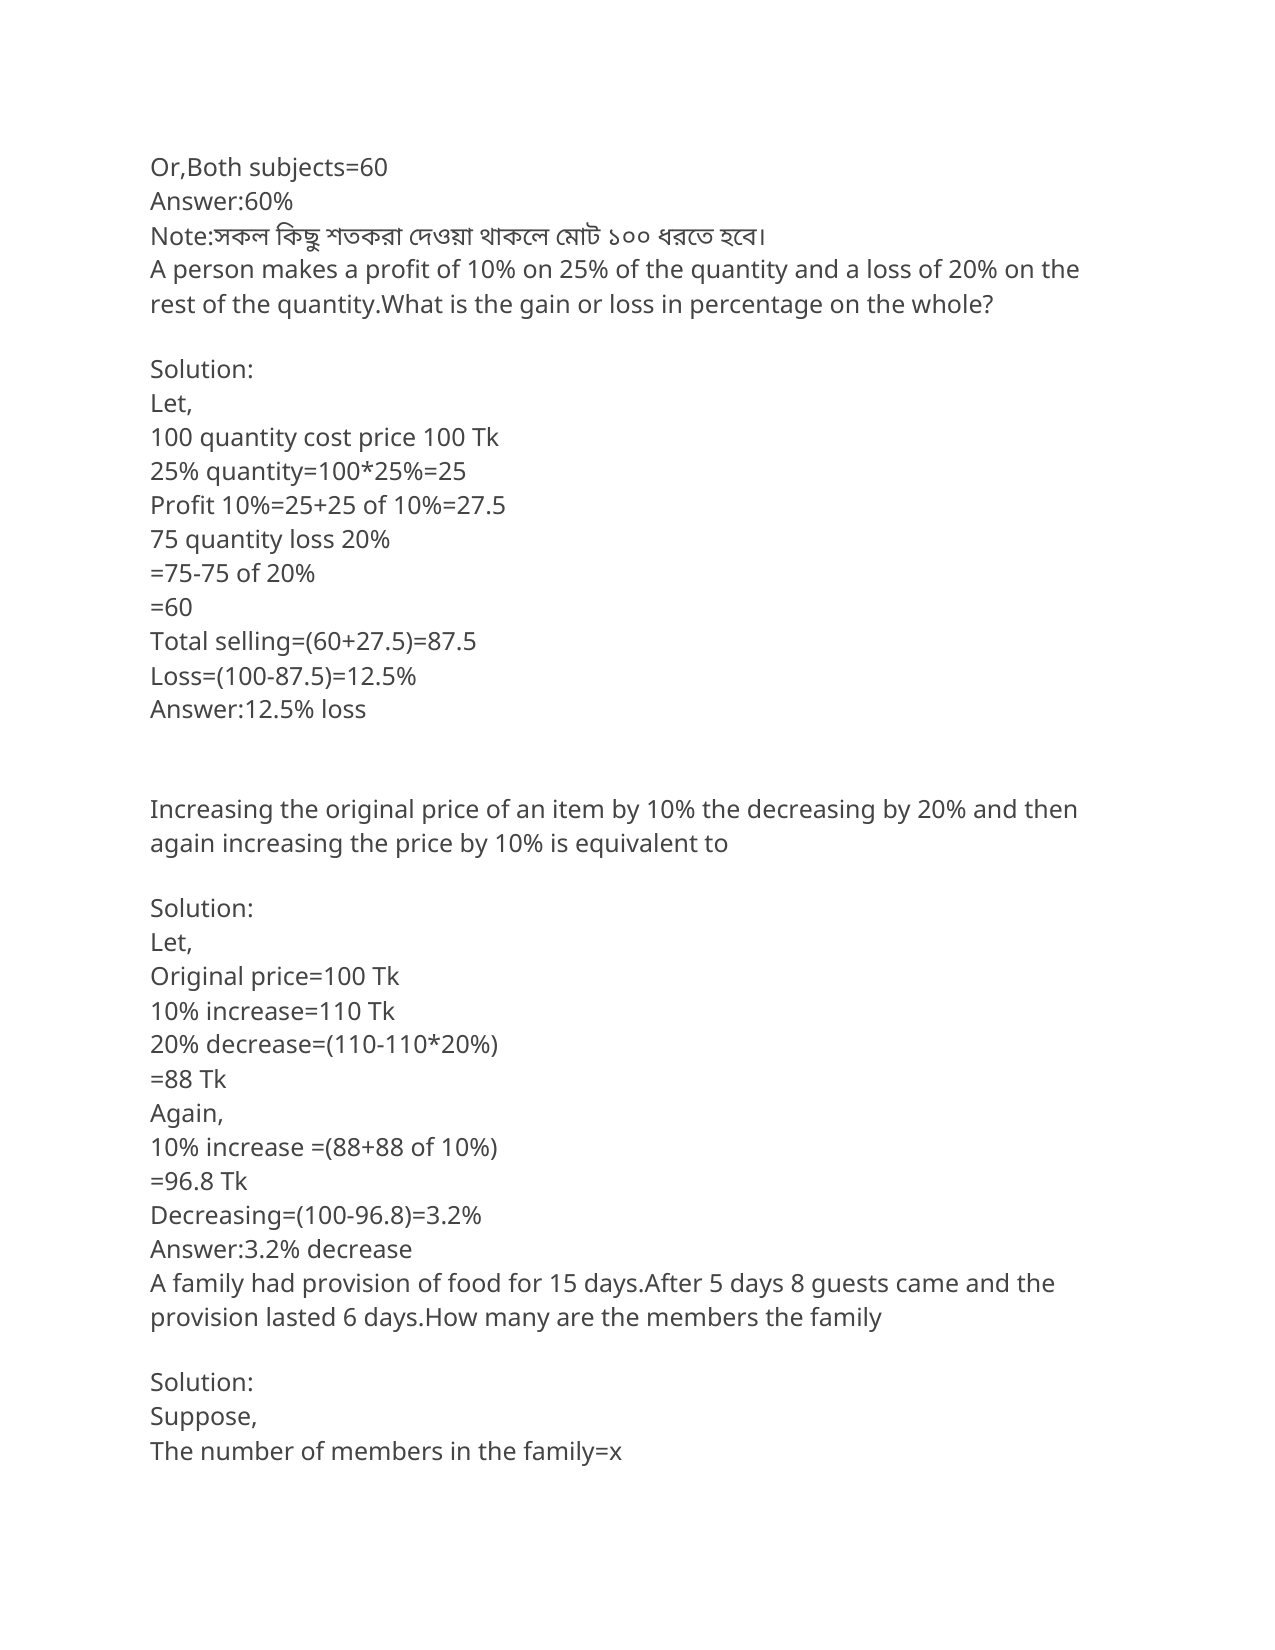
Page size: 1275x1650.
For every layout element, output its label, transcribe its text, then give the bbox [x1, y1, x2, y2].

text A family had provision of food for 15 days.After 5 days 8 guests came and the provision lasted 6 days.How many are the members the family [150, 1266, 1125, 1334]
text Increasing the original price of an item by 10% the decreasing by 20% and then again increasing the price by 10% is equivalent to [150, 792, 1125, 860]
text Solution: Let, 100 quantity cost price 100 Tk 25% quantity=100*25%=25 Profit 10%=25+25 of 10%=27.5 75 quantity loss 20% =75-75 of 20% =60 Total selling=(60+27.5)=87.5 Loss=(100-87.5)=12.5% Answer:12.5% loss [150, 352, 1125, 726]
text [150, 150, 1125, 252]
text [150, 1365, 1125, 1467]
text Solution: Let, Original price=100 Tk 10% increase=110 Tk 20% decrease=(110-110*20%) =88 Tk Again, 10% increase =(88+88 of 10%) =96.8 Tk Decreasing=(100-96.8)=3.2% Answer:3.2% decrease [150, 891, 1125, 1266]
text A person makes a profit of 10% on 25% of the quantity and a loss of 20% on the rest of the quantity.What is the gain or loss in percentage on the whole? [150, 252, 1125, 320]
